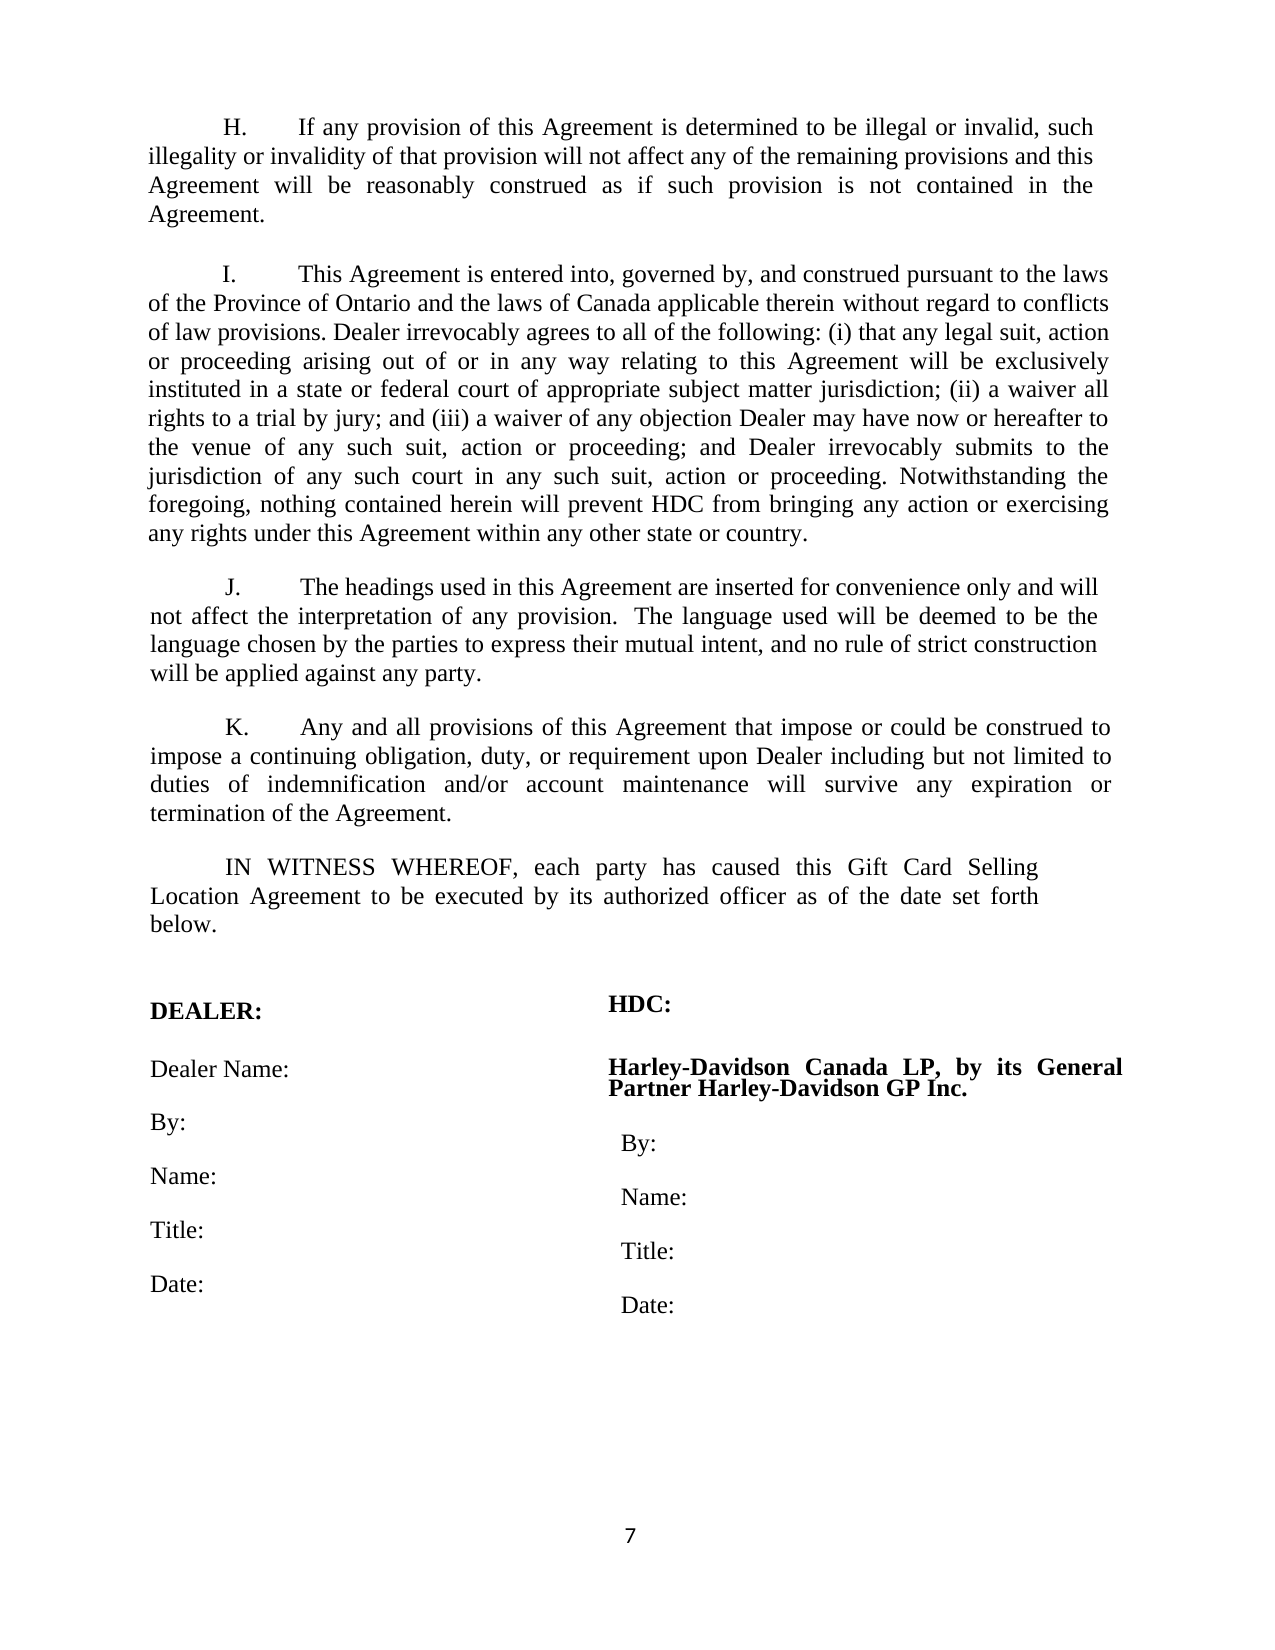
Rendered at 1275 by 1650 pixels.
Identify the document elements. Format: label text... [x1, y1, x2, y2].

list Any and all provisions of this Agreement that impose or could be construed to impose a continuing obligation, duty, or requirement upon Dealer including but not limited to duties of indemnification and/or account maintenance will survive any expiration or termination of the Agreement. [150, 712, 1112, 827]
table_header DEALER: Dealer Name: By: Name: Title: Date: [126, 975, 597, 1402]
table_header HDC: Harley-Davidson Canada LP, by its General Partner Harley-Davidson GP Inc. By: Name: Title: Date: [597, 975, 1134, 1402]
list If any provision of this Agreement is determined to be illegal or invalid, such illegality or invalidity of that provision will not affect any of the remaining provisions and this Agreement will be reasonably construed as if such provision is not contained in the Agreement. [148, 112, 1093, 227]
list This Agreement is entered into, governed by, and construed pursuant to the laws of the Province of Ontario and the laws of Canada applicable therein without regard to conflicts of law provisions. Dealer irrevocably agrees to all of the following: (i) that any legal suit, action or proceeding arising out of or in any way relating to this Agreement will be exclusively instituted in a state or federal court of appropriate subject matter jurisdiction; (ii) a waiver all rights to a trial by jury; and (iii) a waiver of any objection Dealer may have now or hereafter to the venue of any such suit, action or proceeding; and Dealer irrevocably submits to the jurisdiction of any such court in any such suit, action or proceeding. Notwithstanding the foregoing, nothing contained herein will prevent HDC from bringing any action or exercising any rights under this Agreement within any other state or country. [148, 259, 1109, 547]
list The headings used in this Agreement are inserted for convenience only and will not affect the interpretation of any provision. The language used will be deemed to be the language chosen by the parties to express their mutual intent, and no rule of strict construction will be applied against any party. [150, 572, 1099, 687]
text IN WITNESS WHEREOF, each party has caused this Gift Card Selling Location Agreement to be executed by its authorized officer as of the date set forth below. [150, 852, 1039, 938]
